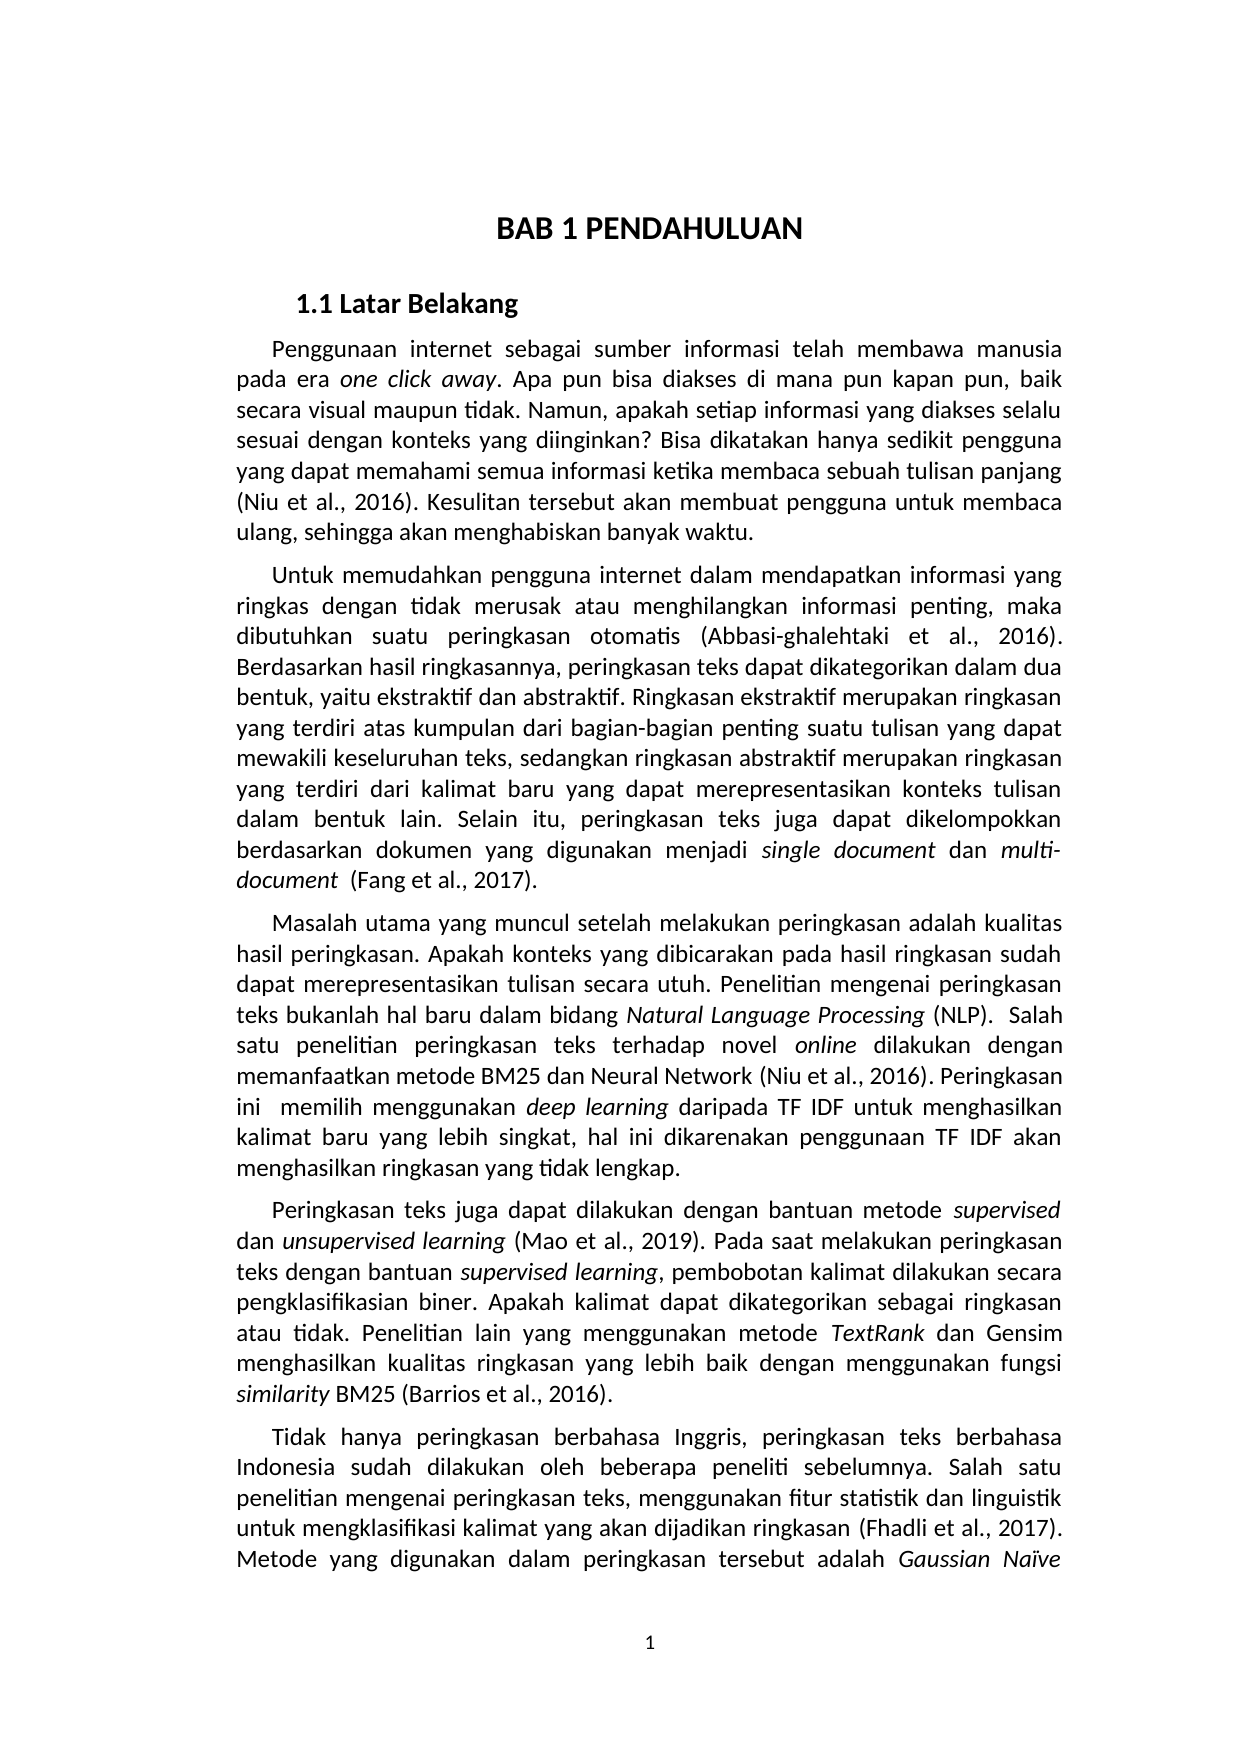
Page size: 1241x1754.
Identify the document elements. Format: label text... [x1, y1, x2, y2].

text Peringkasan teks juga dapat dilakukan dengan bantuan metode supervised dan unsupervised learning (Mao et al., 2019). Pada saat melakukan peringkasan teks dengan bantuan supervised learning, pembobotan kalimat dilakukan secara pengklasifikasian biner. Apakah kalimat dapat dikategorikan sebagai ringkasan atau tidak. Penelitian lain yang menggunakan metode TextRank dan Gensim menghasilkan kualitas ringkasan yang lebih baik dengan menggunakan fungsi similarity BM25 (Barrios et al., 2016). [236, 1195, 1063, 1408]
subtitle PENDAHULUAN [236, 207, 1063, 247]
text Masalah utama yang muncul setelah melakukan peringkasan adalah kualitas hasil peringkasan. Apakah konteks yang dibicarakan pada hasil ringkasan sudah dapat merepresentasikan tulisan secara utuh. Penelitian mengenai peringkasan teks bukanlah hal baru dalam bidang Natural Language Processing (NLP). Salah satu penelitian peringkasan teks terhadap novel online dilakukan dengan memanfaatkan metode BM25 dan Neural Network (Niu et al., 2016). Peringkasan ini memilih menggunakan deep learning daripada TF IDF untuk menghasilkan kalimat baru yang lebih singkat, hal ini dikarenakan penggunaan TF IDF akan menghasilkan ringkasan yang tidak lengkap. [236, 907, 1063, 1182]
text Penggunaan internet sebagai sumber informasi telah membawa manusia pada era one click away. Apa pun bisa diakses di mana pun kapan pun, baik secara visual maupun tidak. Namun, apakah setiap informasi yang diakses selalu sesuai dengan konteks yang diinginkan? Bisa dikatakan hanya sedikit pengguna yang dapat memahami semua informasi ketika membaca sebuah tulisan panjang (Niu et al., 2016). Kesulitan tersebut akan membuat pengguna untuk membaca ulang, sehingga akan menghabiskan banyak waktu. [236, 333, 1063, 547]
text Untuk memudahkan pengguna internet dalam mendapatkan informasi yang ringkas dengan tidak merusak atau menghilangkan informasi penting, maka dibutuhkan suatu peringkasan otomatis (Abbasi-ghalehtaki et al., 2016). Berdasarkan hasil ringkasannya, peringkasan teks dapat dikategorikan dalam dua bentuk, yaitu ekstraktif dan abstraktif. Ringkasan ekstraktif merupakan ringkasan yang terdiri atas kumpulan dari bagian-bagian penting suatu tulisan yang dapat mewakili keseluruhan teks, sedangkan ringkasan abstraktif merupakan ringkasan yang terdiri dari kalimat baru yang dapat merepresentasikan konteks tulisan dalam bentuk lain. Selain itu, peringkasan teks juga dapat dikelompokkan berdasarkan dokumen yang digunakan menjadi single document dan multi-document (Fang et al., 2017). [236, 559, 1063, 895]
subtitle Latar Belakang [295, 285, 1063, 321]
